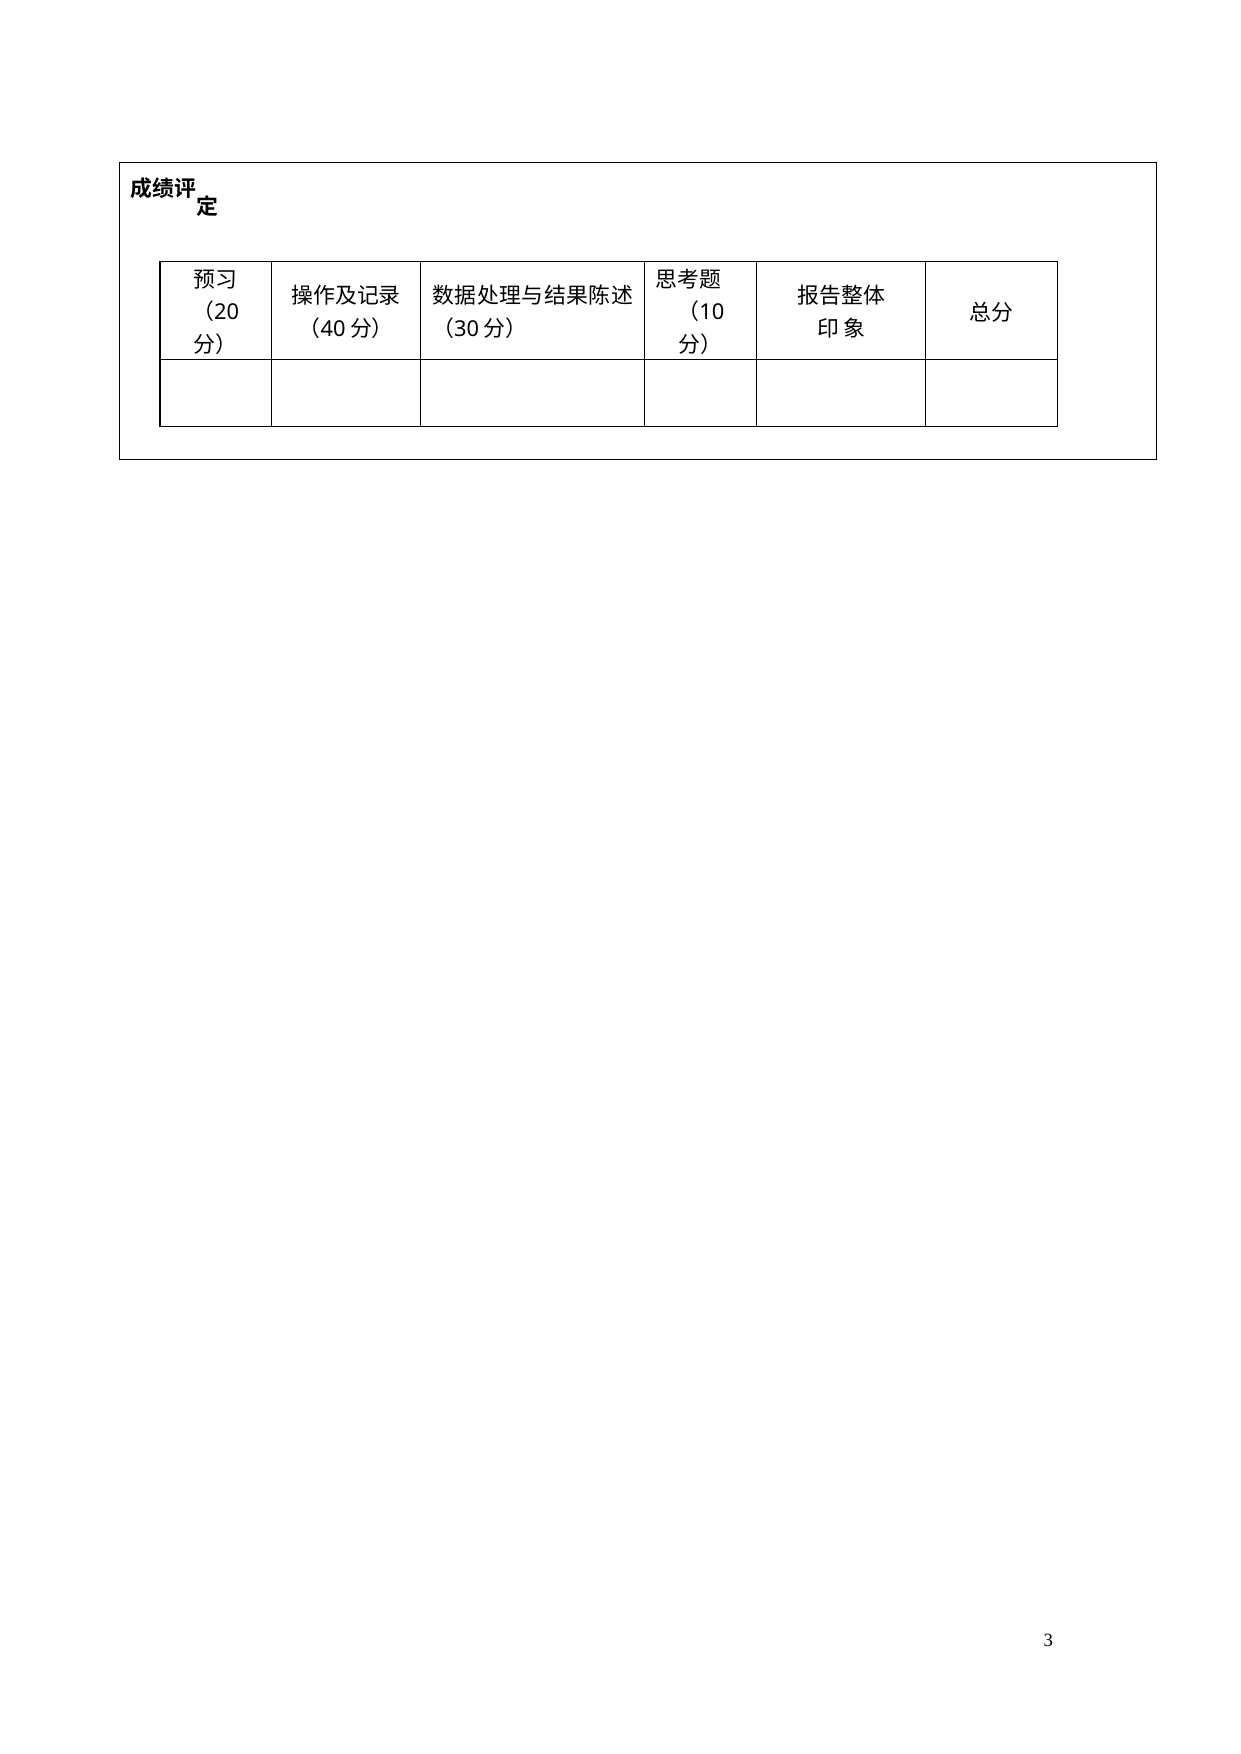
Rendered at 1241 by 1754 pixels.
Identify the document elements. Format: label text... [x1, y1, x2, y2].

table_cell 成绩评定 [120, 163, 1156, 459]
